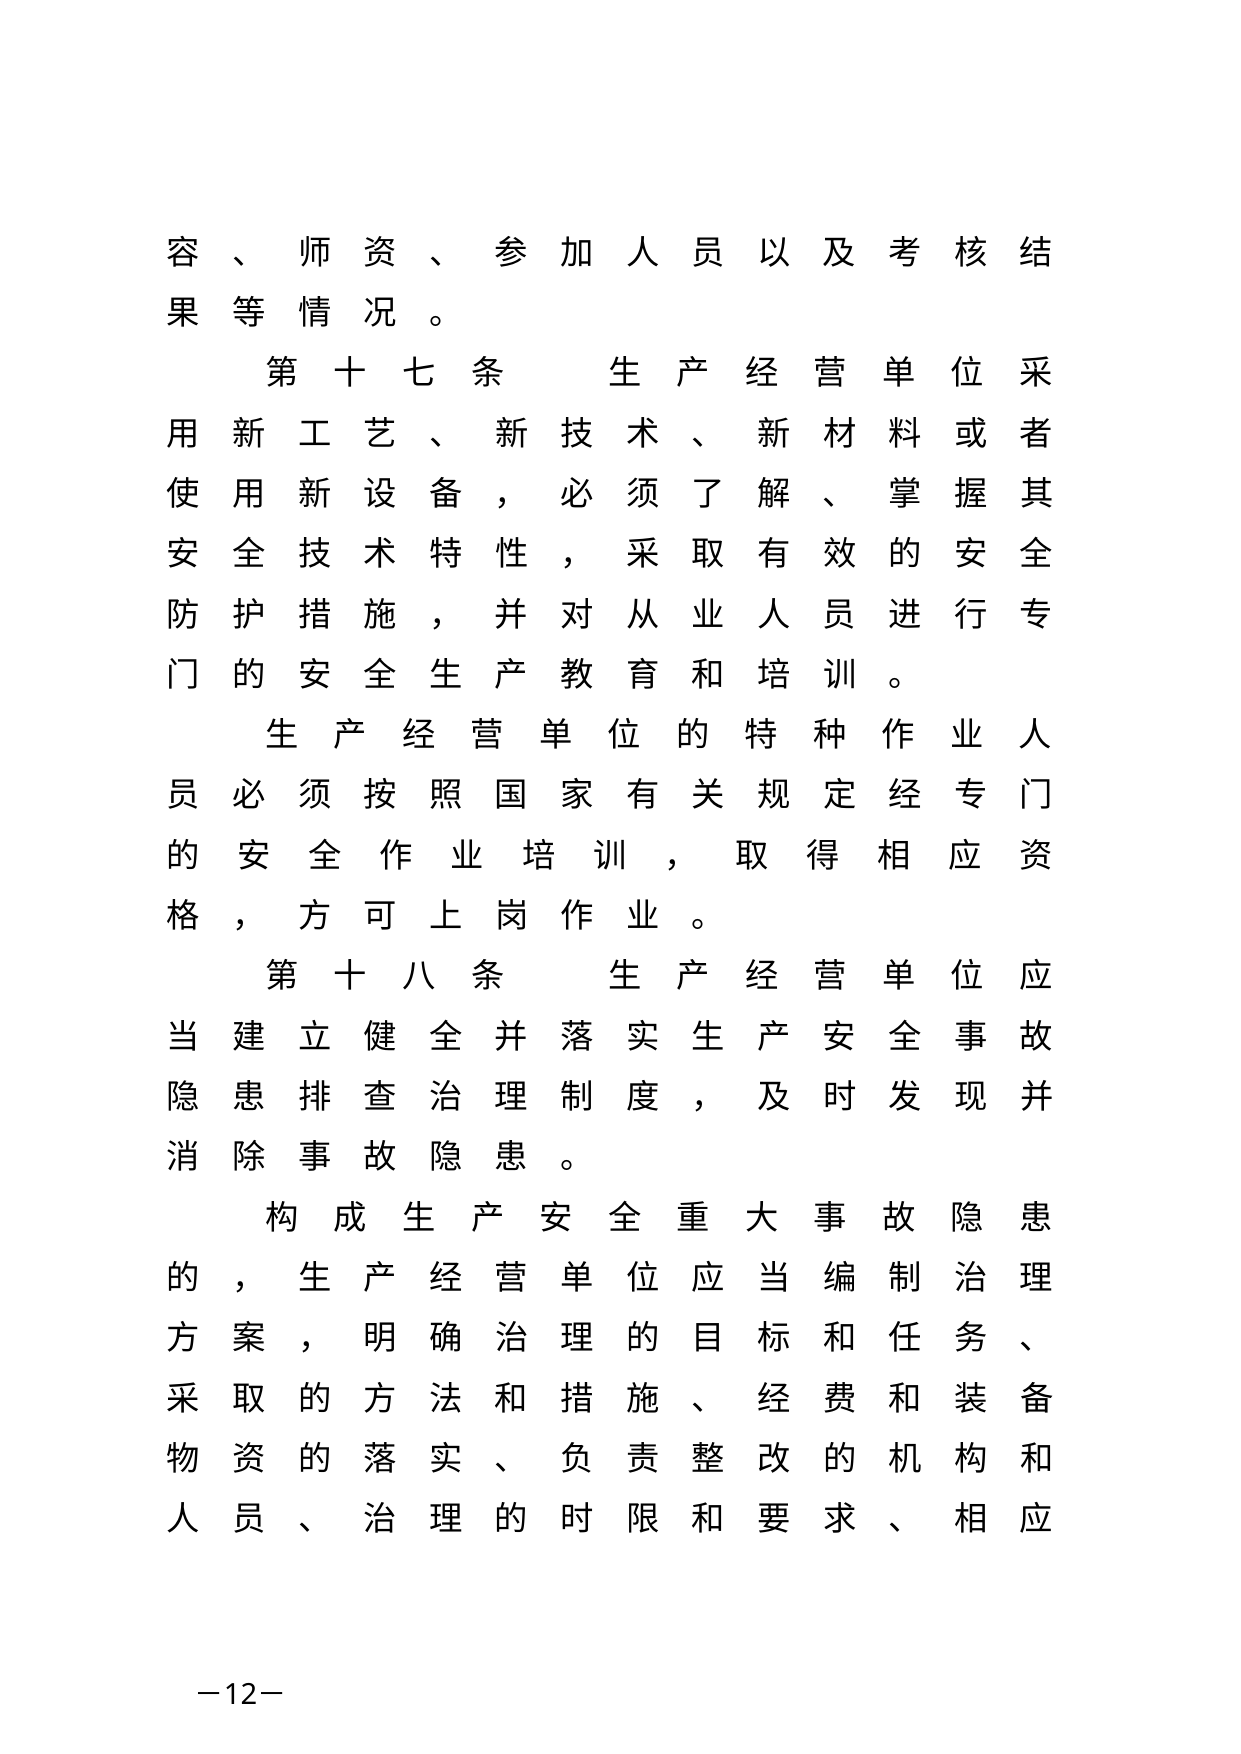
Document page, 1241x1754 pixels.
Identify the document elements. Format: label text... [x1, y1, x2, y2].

text 第十七条 生产经营单位采用新工艺、新技术、新材料或者使用新设备，必须了解、掌握其安全技术特性，采取有效的安全防护措施，并对从业人员进行专门的安全生产教育和培训。 [167, 340, 1085, 702]
text 第十八条 生产经营单位应当建立健全并落实生产安全事故隐患排查治理制度，及时发现并消除事故隐患。 [167, 943, 1085, 1184]
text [167, 1184, 1085, 1546]
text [167, 219, 1085, 340]
text 生产经营单位的特种作业人员必须按照国家有关规定经专门的安全作业培训，取得相应资格，方可上岗作业。 [167, 702, 1085, 943]
